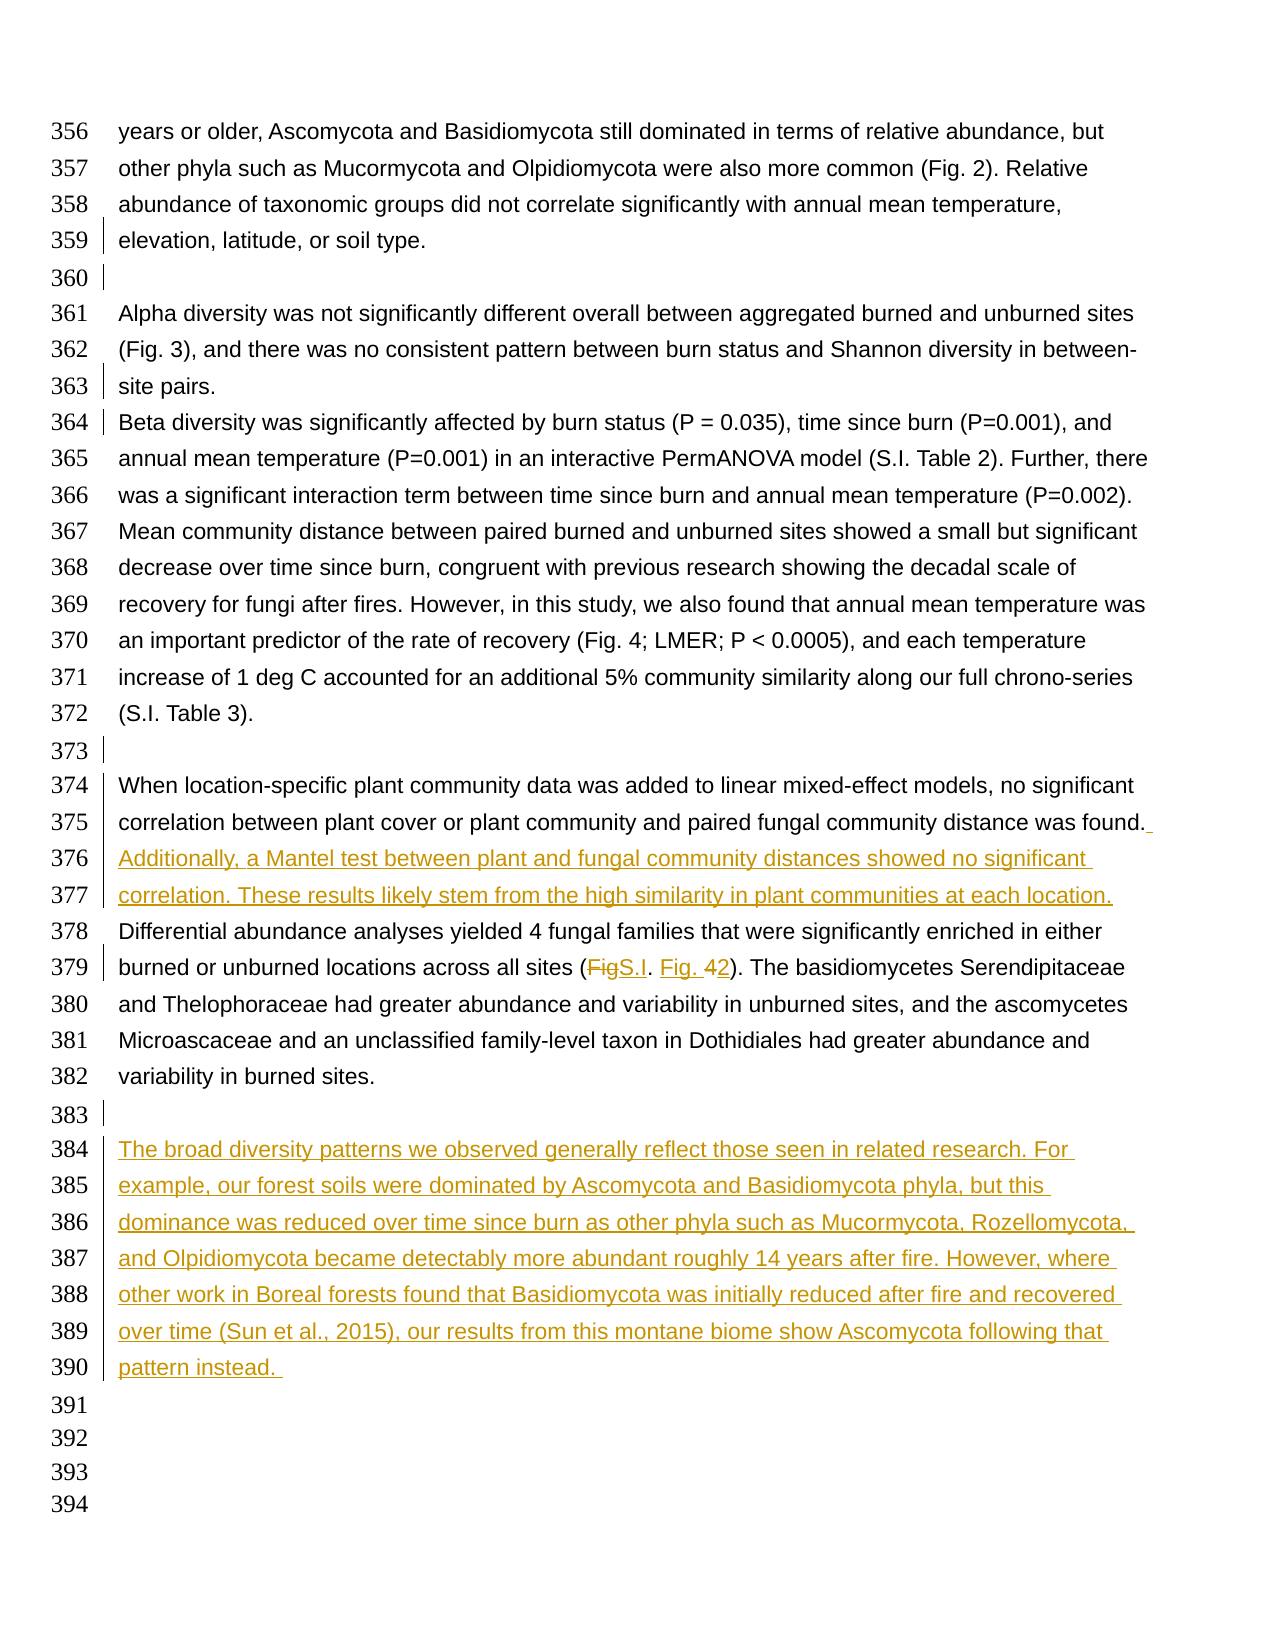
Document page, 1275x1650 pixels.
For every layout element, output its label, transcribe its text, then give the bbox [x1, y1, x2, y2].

text Beta diversity was significantly affected by burn status (P = 0.035), time since burn (P=0.001), and annual mean temperature (P=0.001) in an interactive PermANOVA model (S.I. Table 2). Further, there was a significant interaction term between time since burn and annual mean temperature (P=0.002). [118, 409, 1157, 508]
text Differential abundance analyses yielded 4 fungal families that were significantly enriched in either burned or unburned locations across all sites (. ). The basidiomycetes Serendipitaceae and Thelophoraceae had greater abundance and variability in unburned sites, and the ascomycetes Microascaceae and an unclassified family-level taxon in Dothidiales had greater abundance and variability in burned sites. [118, 918, 1157, 1090]
text Alpha diversity was not significantly different overall between aggregated burned and unburned sites (Fig. 3), and there was no consistent pattern between burn status and Shannon diversity in between-site pairs. [118, 300, 1157, 399]
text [118, 118, 1157, 253]
text Mean community distance between paired burned and unburned sites showed a small but significant decrease over time since burn, congruent with previous research showing the decadal scale of recovery for fungi after fires. However, in this study, we also found that annual mean temperature was an important predictor of the rate of recovery (Fig. 4; LMER; P < 0.0005), and each temperature increase of 1 deg C accounted for an additional 5% community similarity along our full chrono-series (S.I. Table 3). [118, 518, 1157, 726]
text When location-specific plant community data was added to linear mixed-effect models, no significant correlation between plant cover or plant community and paired fungal community distance was found. [118, 772, 1157, 908]
